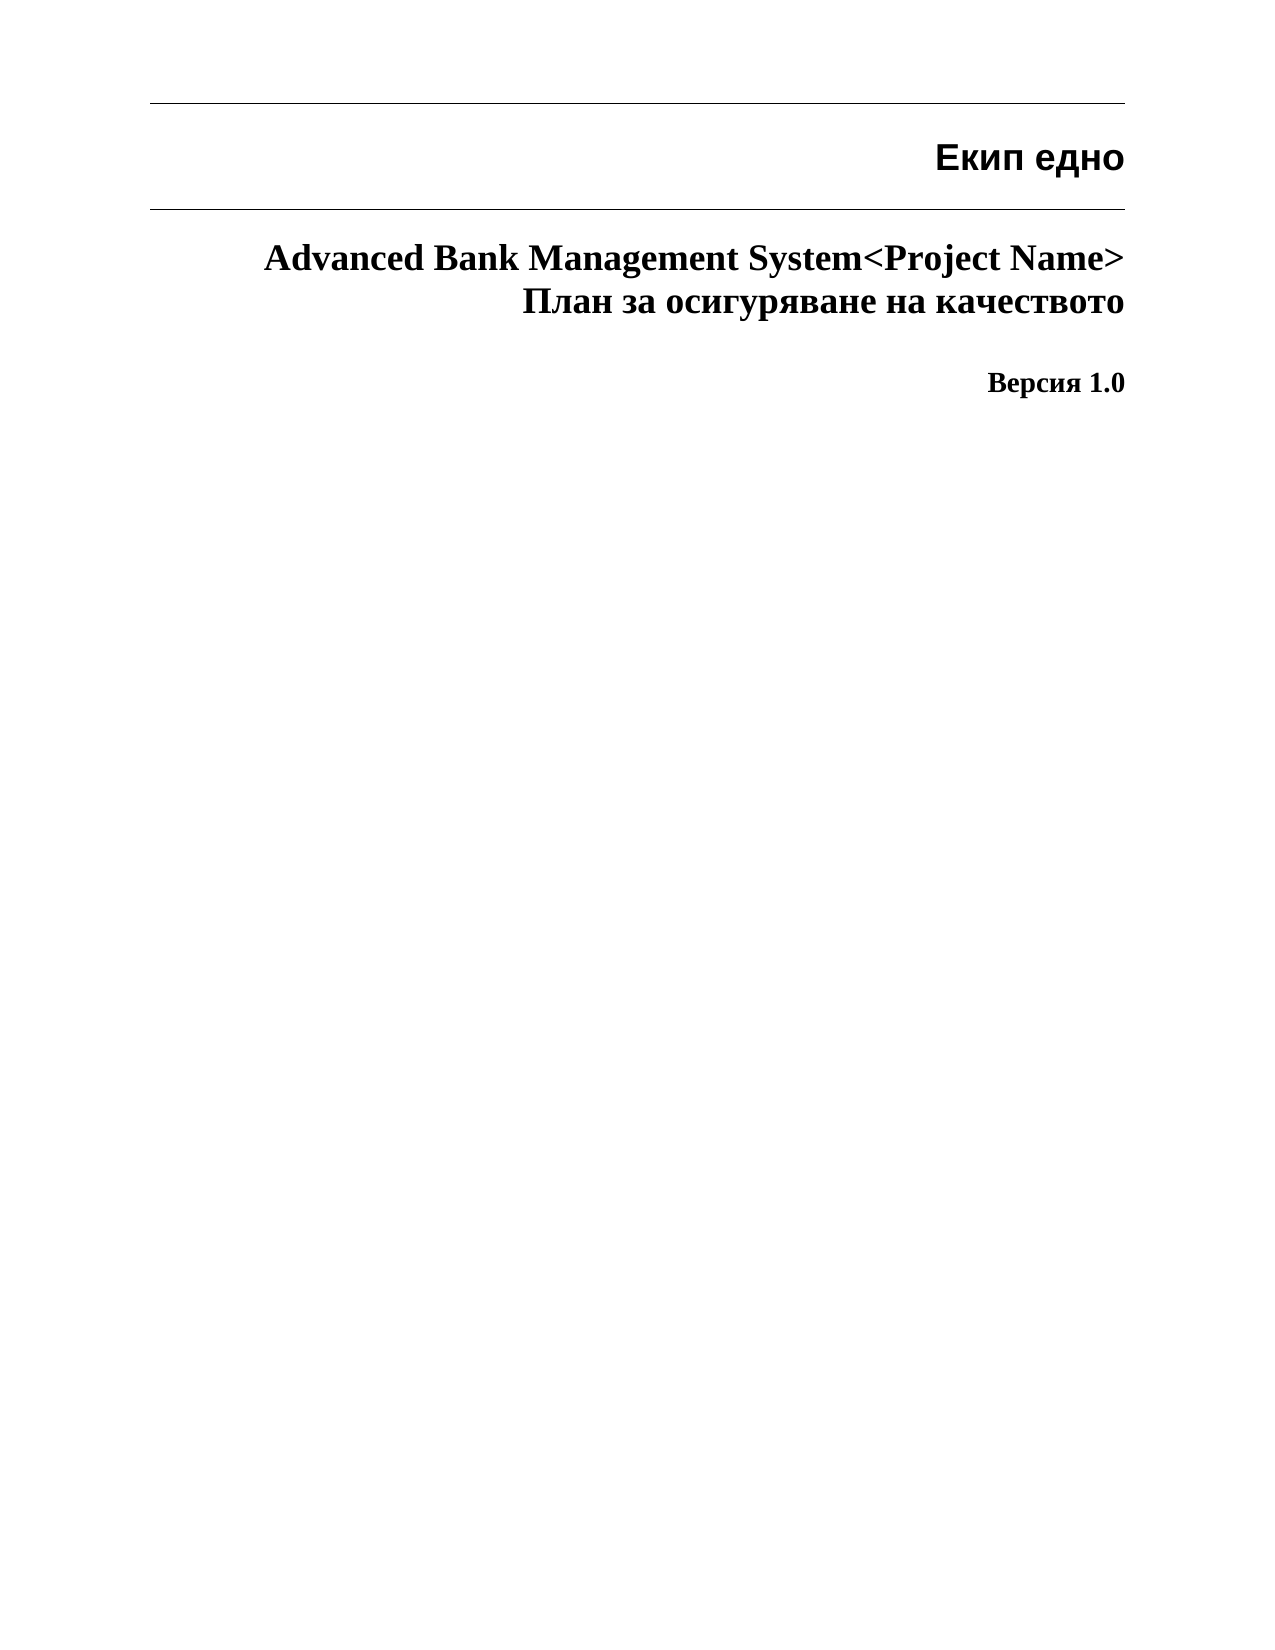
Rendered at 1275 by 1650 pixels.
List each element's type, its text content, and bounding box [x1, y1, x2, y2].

title План за осигуряване на качеството [150, 278, 1125, 322]
title Advanced Bank Management System [150, 235, 1125, 278]
title Версия 1.0 [150, 365, 1125, 398]
